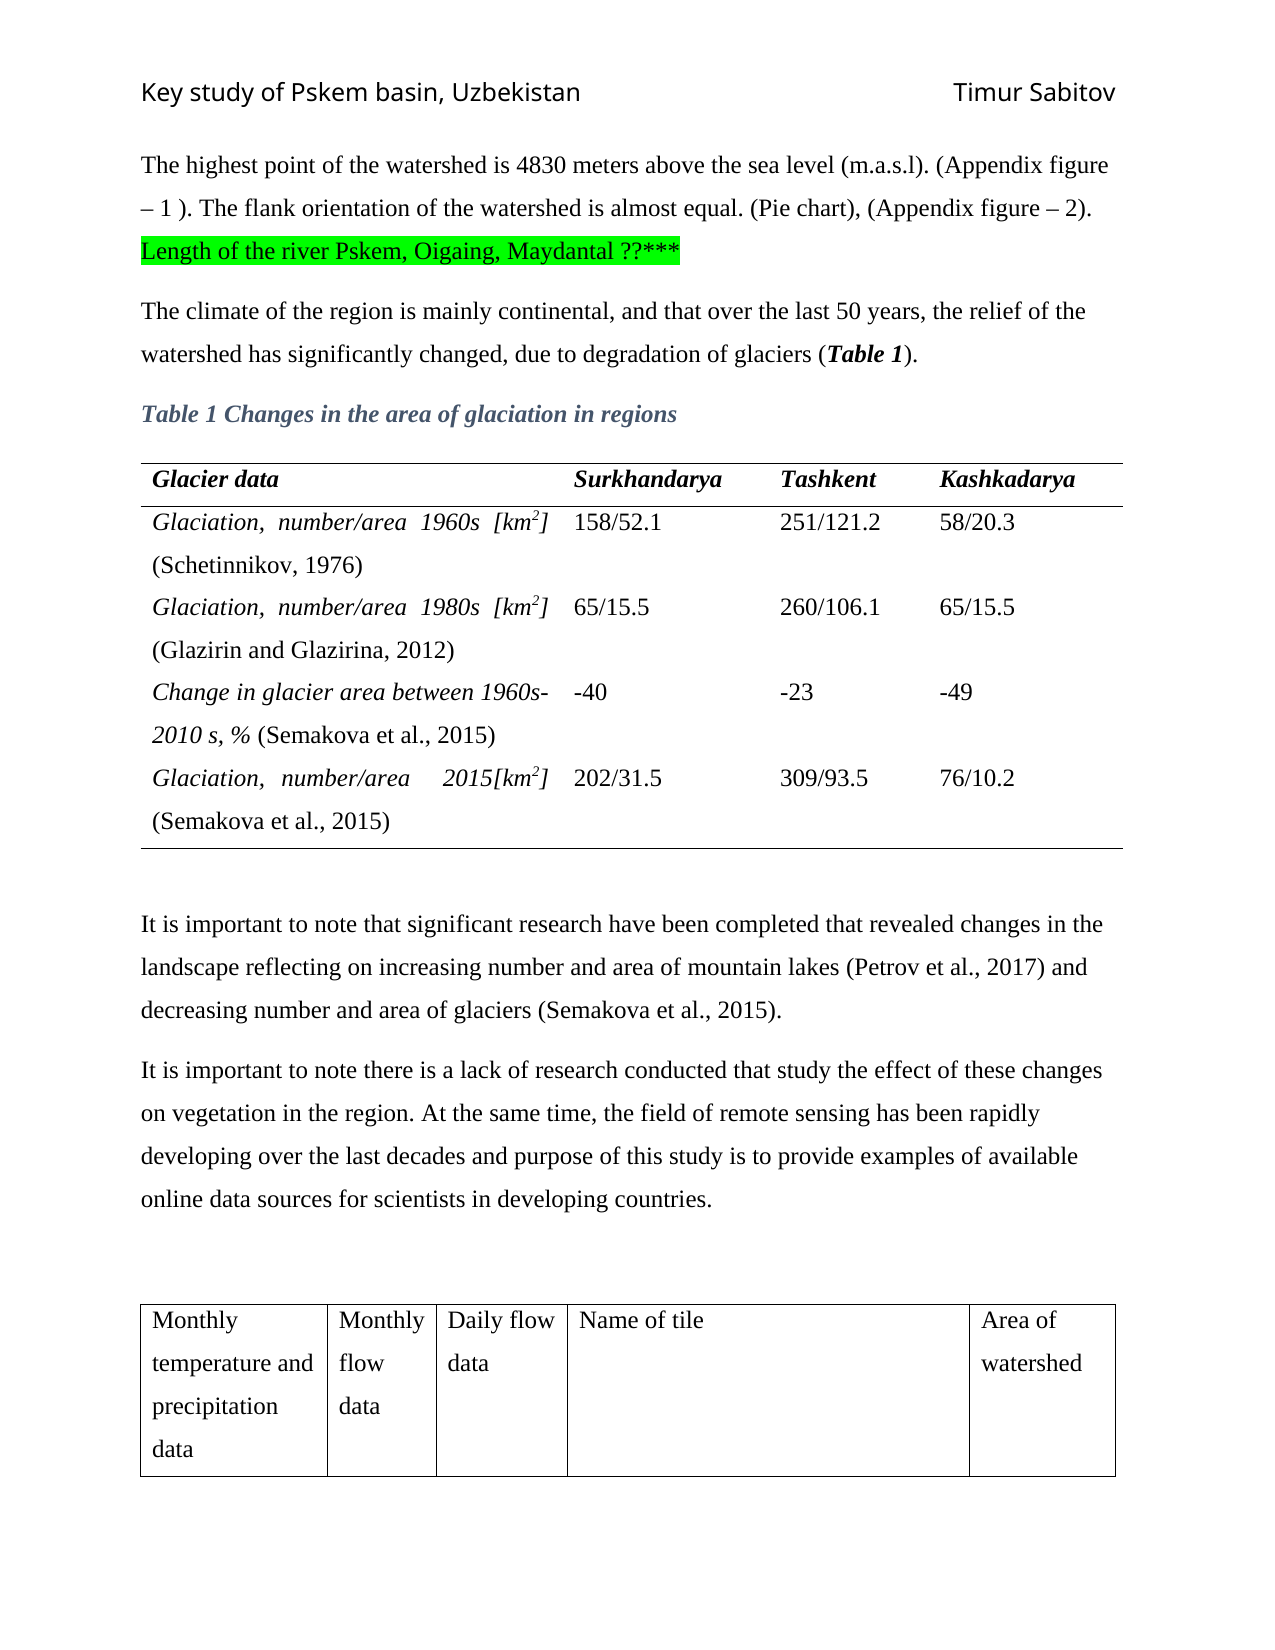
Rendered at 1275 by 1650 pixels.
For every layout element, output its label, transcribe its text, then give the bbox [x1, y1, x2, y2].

table_cell Glaciation, number/area 2015[km2] (Semakova et al., 2015) [141, 763, 562, 848]
table_header Daily flow data [437, 1305, 567, 1476]
table_header Kashkadarya [928, 464, 1123, 506]
text The highest point of the watershed is 4830 meters above the sea level (m.a.s.l). (Appendix figure – 1 ). The flank orientation of the watershed is almost equal. (Pie chart), (Appendix figure – 2). Length of the river Pskem, Oigaing, Maydantal ??*** [141, 150, 1125, 265]
table_cell -49 [928, 677, 1123, 763]
table_cell 251/121.2 [769, 507, 928, 592]
table_cell Glaciation, number/area 1980s [km2] (Glazirin and Glazirina, 2012) [141, 592, 562, 677]
text It is important to note there is a lack of research conducted that study the effect of these changes on vegetation in the region. At the same time, the field of remote sensing has been rapidly developing over the last decades and purpose of this study is to provide examples of available online data sources for scientists in developing countries. [141, 1055, 1125, 1213]
table_header Monthly temperature and precipitation data [141, 1305, 327, 1476]
table_header Tashkent [769, 464, 928, 506]
text Table 1 Changes in the area of glaciation in regions [141, 399, 1125, 428]
table_header Glacier data [141, 464, 562, 506]
table_cell 260/106.1 [769, 592, 928, 677]
table_cell 202/31.5 [563, 763, 769, 848]
table_header Surkhandarya [563, 464, 769, 506]
table_header Area of watershed [970, 1305, 1115, 1476]
table_cell 65/15.5 [563, 592, 769, 677]
table_cell 58/20.3 [928, 507, 1123, 592]
table_cell 65/15.5 [928, 592, 1123, 677]
table_cell Glaciation, number/area 1960s [km2] (Schetinnikov, 1976) [141, 507, 562, 592]
table_cell -23 [769, 677, 928, 763]
table_cell 309/93.5 [769, 763, 928, 848]
table_cell 158/52.1 [563, 507, 769, 592]
text The climate of the region is mainly continental, and that over the last 50 years, the relief of the watershed has significantly changed, due to degradation of glaciers (Table 1). [141, 296, 1125, 368]
table_cell Change in glacier area between 1960s-2010 s, % (Semakova et al., 2015) [141, 677, 562, 763]
table_header Monthly flow data [328, 1305, 436, 1476]
text It is important to note that significant research have been completed that revealed changes in the landscape reflecting on increasing number and area of mountain lakes (Petrov et al., 2017) and decreasing number and area of glaciers (Semakova et al., 2015). [141, 909, 1125, 1024]
table_cell 76/10.2 [928, 763, 1123, 848]
table_cell -40 [563, 677, 769, 763]
table_header Name of tile [568, 1305, 969, 1476]
